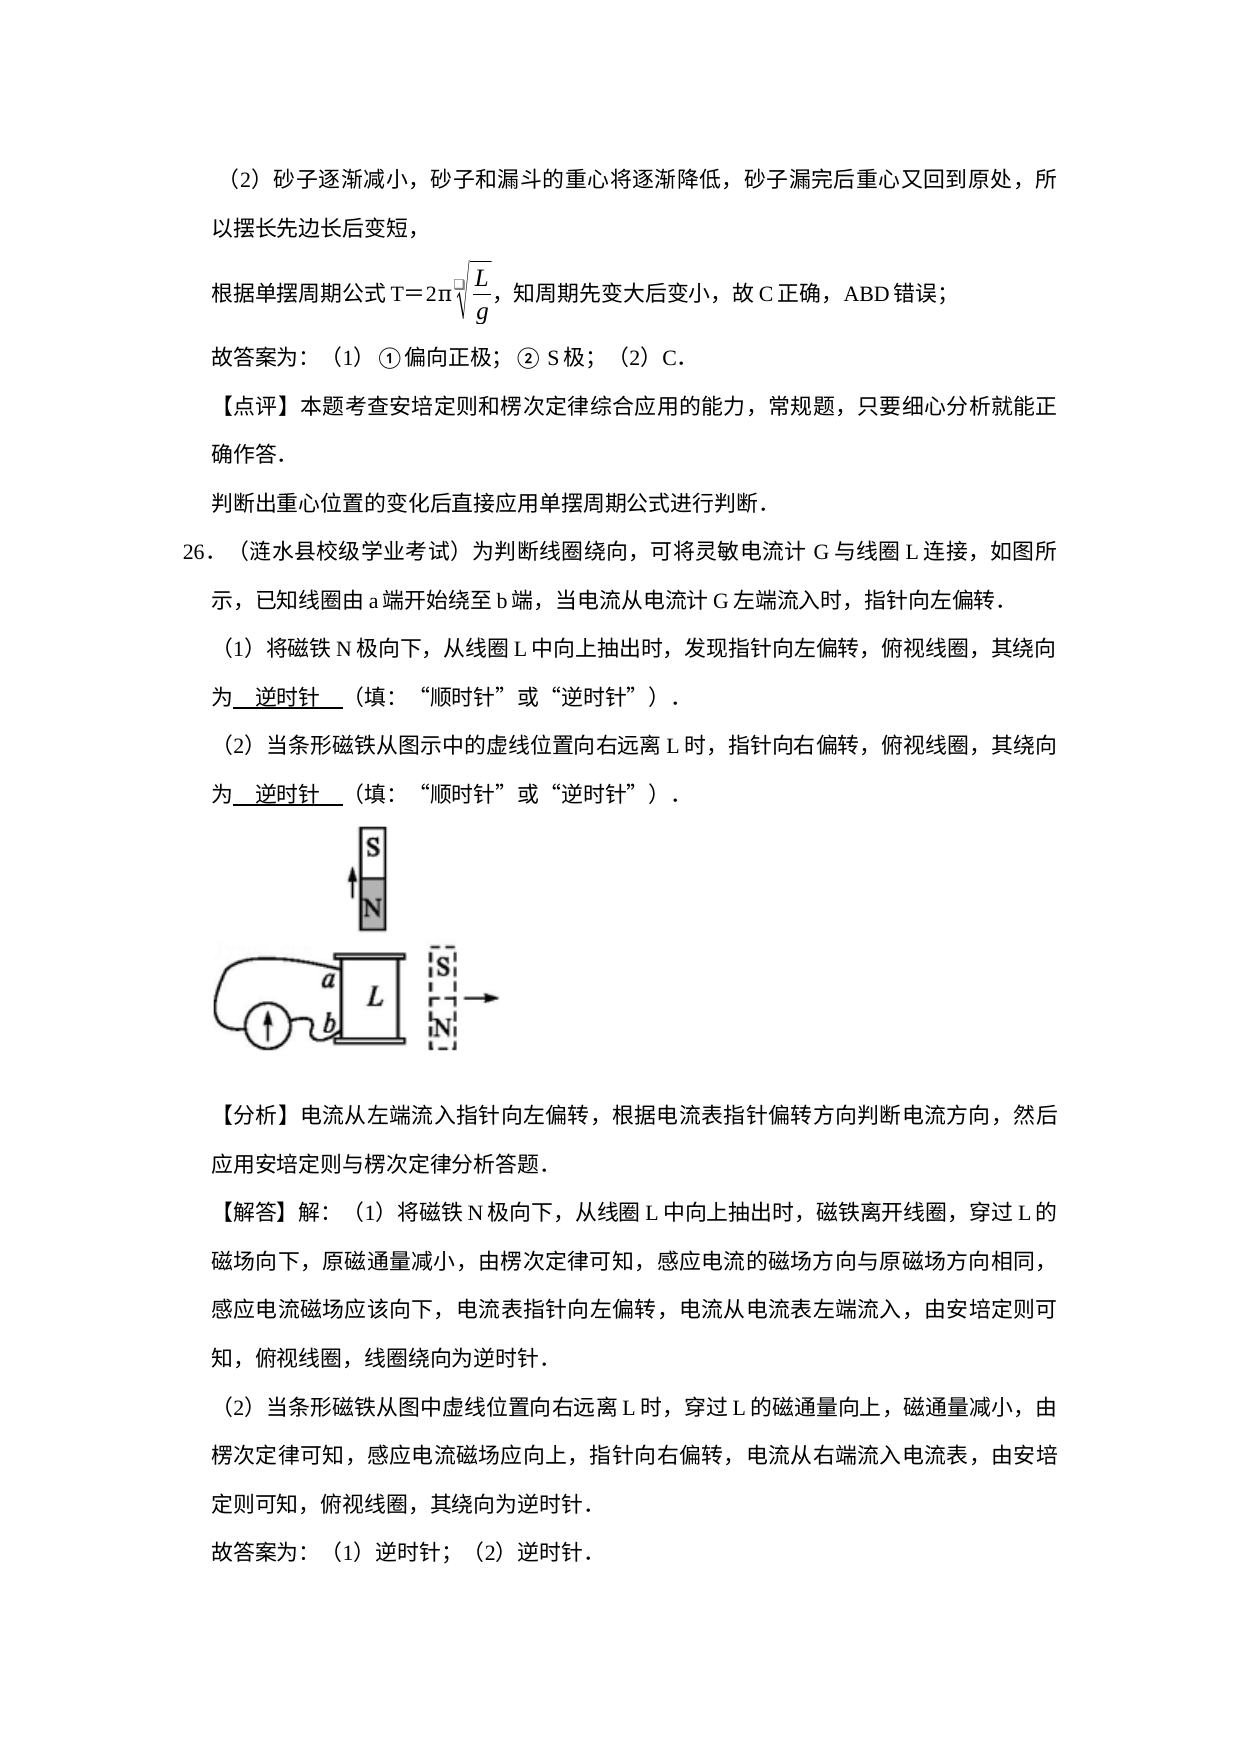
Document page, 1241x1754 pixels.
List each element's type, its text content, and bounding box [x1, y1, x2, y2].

text 根据单摆周期公式T＝2π，知周期先变大后变小，故C正确，ABD错误； [211, 259, 1058, 324]
text 故答案为：（1）逆时针；（2）逆时针． [211, 1535, 1058, 1567]
text 故答案为：（1）①偏向正极；②S极；（2）C． [211, 340, 1058, 372]
text 【点评】本题考查安培定则和楞次定律综合应用的能力，常规题，只要细心分析就能正确作答． [211, 388, 1058, 469]
text （2）当条形磁铁从图中虚线位置向右远离L时，穿过L的磁通量向上，磁通量减小，由楞次定律可知，感应电流磁场应向上，指针向右偏转，电流从右端流入电流表，由安培定则可知，俯视线圈，其绕向为逆时针． [211, 1389, 1058, 1519]
picture [211, 825, 504, 1055]
text 【解答】解：（1）将磁铁N极向下，从线圈L中向上抽出时，磁铁离开线圈，穿过L的磁场向下，原磁通量减小，由楞次定律可知，感应电流的磁场方向与原磁场方向相同，感应电流磁场应该向下，电流表指针向左偏转，电流从电流表左端流入，由安培定则可知，俯视线圈，线圈绕向为逆时针． [211, 1194, 1058, 1373]
text （1）将磁铁N极向下，从线圈L中向上抽出时，发现指针向左偏转，俯视线圈，其绕向为 逆时针 （填：“顺时针”或“逆时针”）． [211, 631, 1058, 712]
text 【分析】电流从左端流入指针向左偏转，根据电流表指针偏转方向判断电流方向，然后应用安培定则与楞次定律分析答题． [211, 1097, 1058, 1179]
text 判断出重心位置的变化后直接应用单摆周期公式进行判断． [211, 485, 1058, 518]
text （2）当条形磁铁从图示中的虚线位置向右远离L时，指针向右偏转，俯视线圈，其绕向为 逆时针 （填：“顺时针”或“逆时针”）． [211, 728, 1058, 809]
text 26．（涟水县校级学业考试）为判断线圈绕向，可将灵敏电流计G与线圈L连接，如图所示，已知线圈由a端开始绕至b端，当电流从电流计G左端流入时，指针向左偏转． [183, 534, 1058, 615]
text （2）砂子逐渐减小，砂子和漏斗的重心将逐渐降低，砂子漏完后重心又回到原处，所以摆长先边长后变短， [211, 162, 1058, 243]
